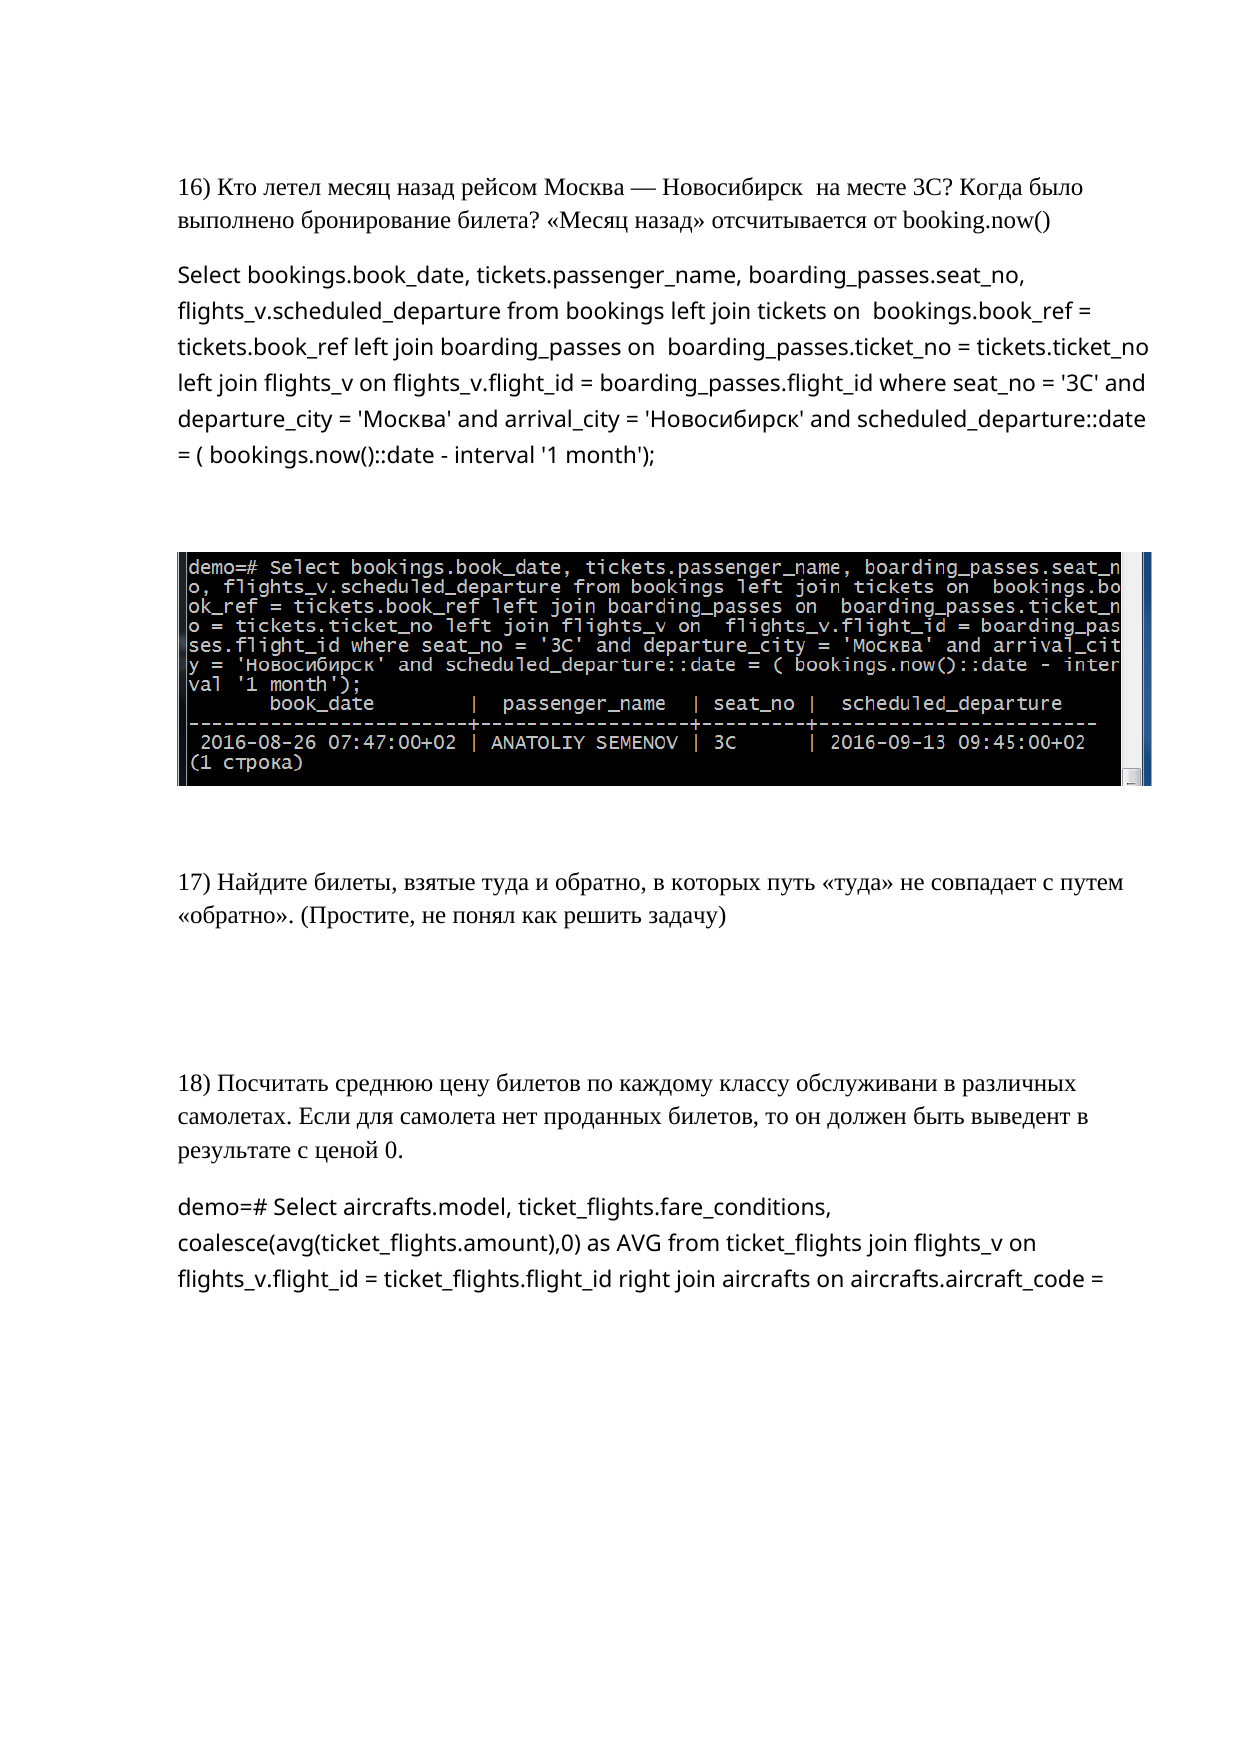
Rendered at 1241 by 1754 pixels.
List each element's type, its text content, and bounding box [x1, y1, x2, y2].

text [177, 1191, 1152, 1294]
text Select bookings.book_date, tickets.passenger_name, boarding_passes.seat_no, flights_v.scheduled_departure from bookings left join tickets on bookings.book_ref = tickets.book_ref left join boarding_passes on boarding_passes.ticket_no = tickets.ticket_no left join flights_v on flights_v.flight_id = boarding_passes.flight_id where seat_no = '3C' and departure_city = 'Москва' and arrival_city = 'Новосибирск' and scheduled_departure::date = ( bookings.now()::date - interval '1 month'); [177, 259, 1152, 470]
text 17) Найдите билеты, взятые туда и обратно, в которых путь «туда» не совпадает с путем «обратно». (Простите, не понял как решить задачу) [177, 867, 1152, 929]
text 16) Кто летел месяц назад рейсом Москва — Новосибирск на месте 3С? Когда было выполнено бронирование билета? «Месяц назад» отсчитывается от booking.now() [177, 172, 1152, 234]
text 18) Посчитать среднюю цену билетов по каждому классу обслуживани в различных самолетах. Если для самолета нет проданных билетов, то он должен быть выведент в результате с ценой 0. [177, 1068, 1152, 1166]
picture [177, 552, 1152, 786]
